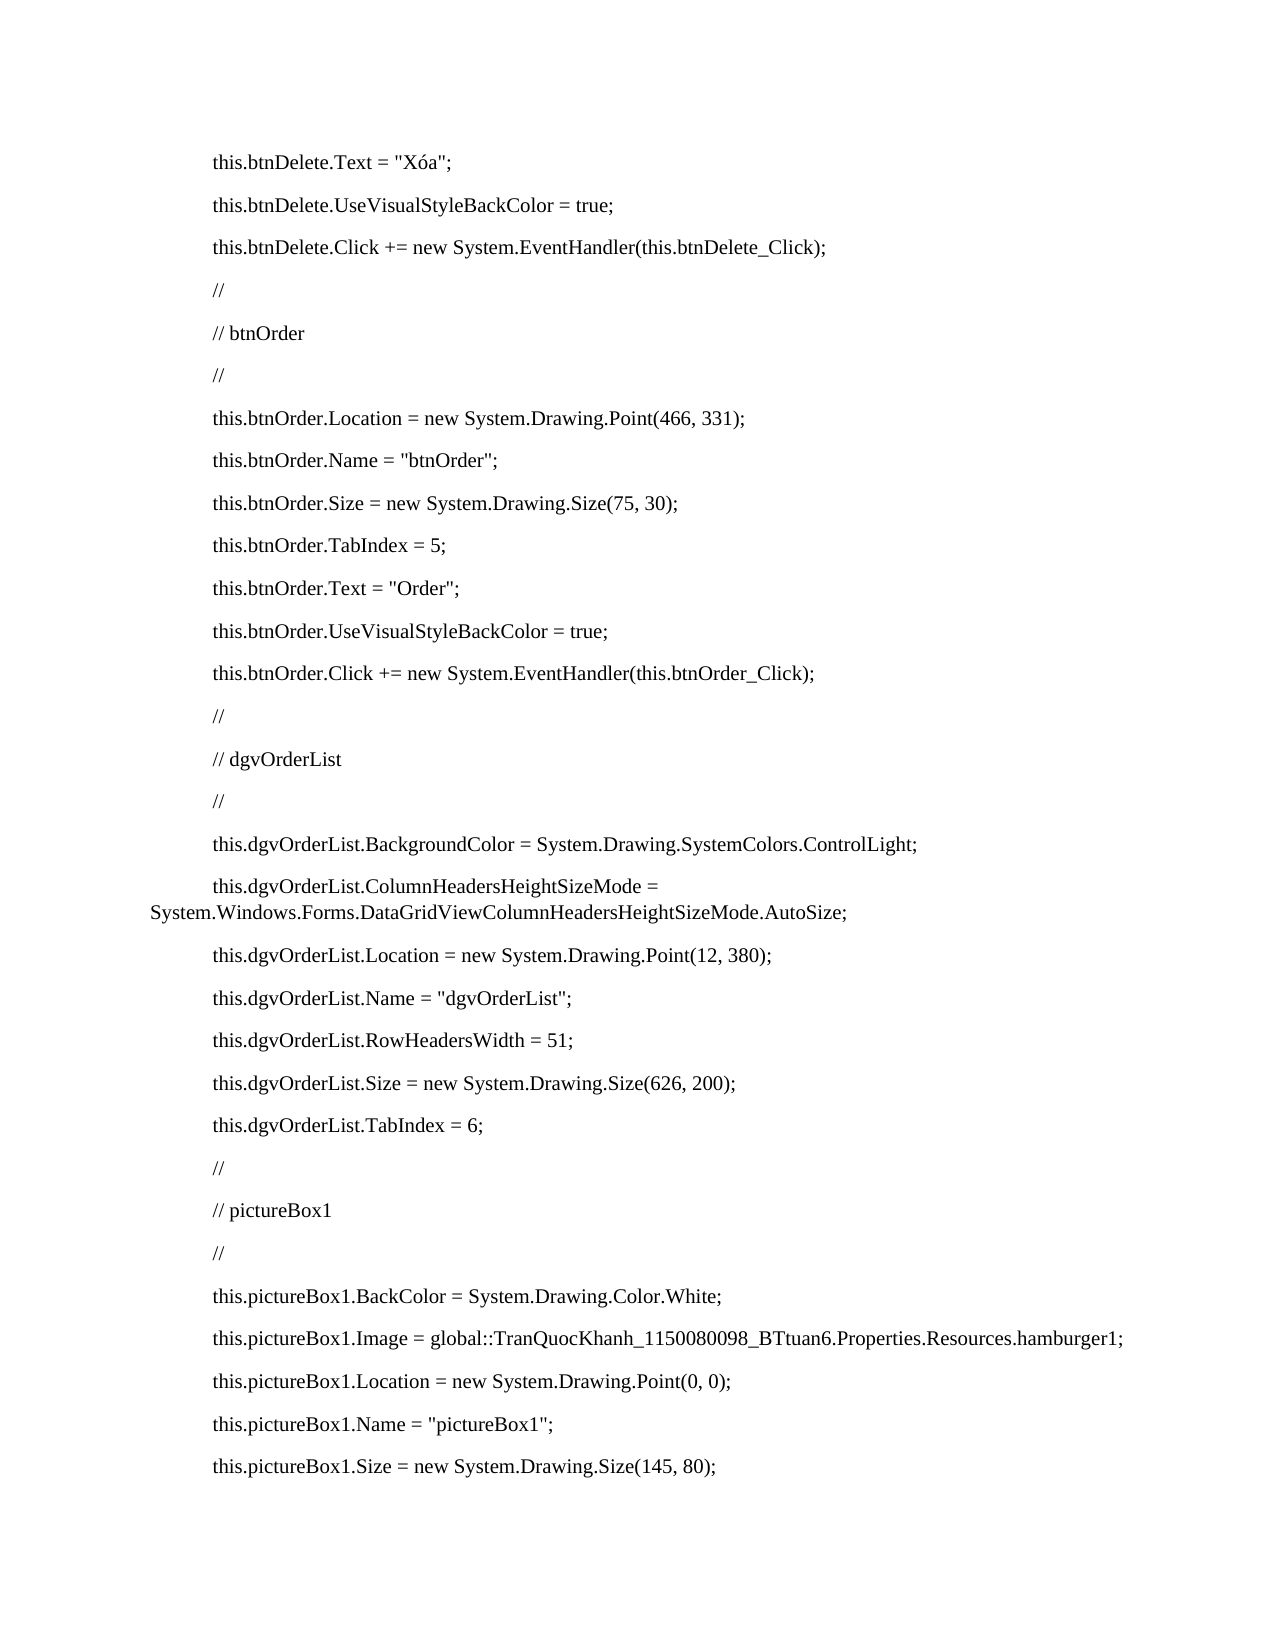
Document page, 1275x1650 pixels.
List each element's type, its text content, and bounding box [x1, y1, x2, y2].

text this.dgvOrderList.ColumnHeadersHeightSizeMode = System.Windows.Forms.DataGridViewColumnHeadersHeightSizeMode.AutoSize; [150, 917, 1125, 967]
text this.btnDelete.Text = "Xóa"; [150, 193, 1125, 217]
text // [150, 1198, 1125, 1222]
text this.dgvOrderList.Size = new System.Drawing.Size(626, 200); [150, 1113, 1125, 1137]
text // [150, 320, 1125, 344]
text // btnOrder [150, 363, 1125, 387]
text this.dgvOrderList.RowHeadersWidth = 51; [150, 1071, 1125, 1095]
text this.dgvOrderList.BackgroundColor = System.Drawing.SystemColors.ControlLight; [150, 874, 1125, 898]
text this.dgvOrderList.TabIndex = 6; [150, 1156, 1125, 1180]
text // [150, 832, 1125, 856]
text this.btnOrder.Location = new System.Drawing.Point(466, 331); [150, 448, 1125, 472]
text // dgvOrderList [150, 789, 1125, 813]
text this.dgvOrderList.Location = new System.Drawing.Point(12, 380); [150, 985, 1125, 1009]
text this.pictureBox1.Location = new System.Drawing.Point(0, 0); [150, 1411, 1125, 1436]
text // pictureBox1 [150, 1241, 1125, 1265]
text this.pictureBox1.BackColor = System.Drawing.Color.White; [150, 1326, 1125, 1350]
text this.btnDelete.TabIndex = 4; [150, 150, 1125, 174]
text // [150, 406, 1125, 430]
text this.btnOrder.Name = "btnOrder"; [150, 491, 1125, 515]
text this.btnDelete.UseVisualStyleBackColor = true; [150, 235, 1125, 259]
text this.pictureBox1.Name = "pictureBox1"; [150, 1454, 1125, 1478]
text this.pictureBox1.Image = global::TranQuocKhanh_1150080098_BTtuan6.Properties.Resources.hamburger1; [150, 1369, 1125, 1393]
text this.btnOrder.Click += new System.EventHandler(this.btnOrder_Click); [150, 704, 1125, 728]
text this.btnOrder.Text = "Order"; [150, 619, 1125, 643]
text this.dgvOrderList.Name = "dgvOrderList"; [150, 1028, 1125, 1052]
text this.btnOrder.TabIndex = 5; [150, 576, 1125, 600]
text // [150, 1284, 1125, 1308]
text // [150, 746, 1125, 771]
text this.btnDelete.Click += new System.EventHandler(this.btnDelete_Click); [150, 278, 1125, 302]
text this.btnOrder.Size = new System.Drawing.Size(75, 30); [150, 533, 1125, 557]
text this.btnOrder.UseVisualStyleBackColor = true; [150, 661, 1125, 685]
